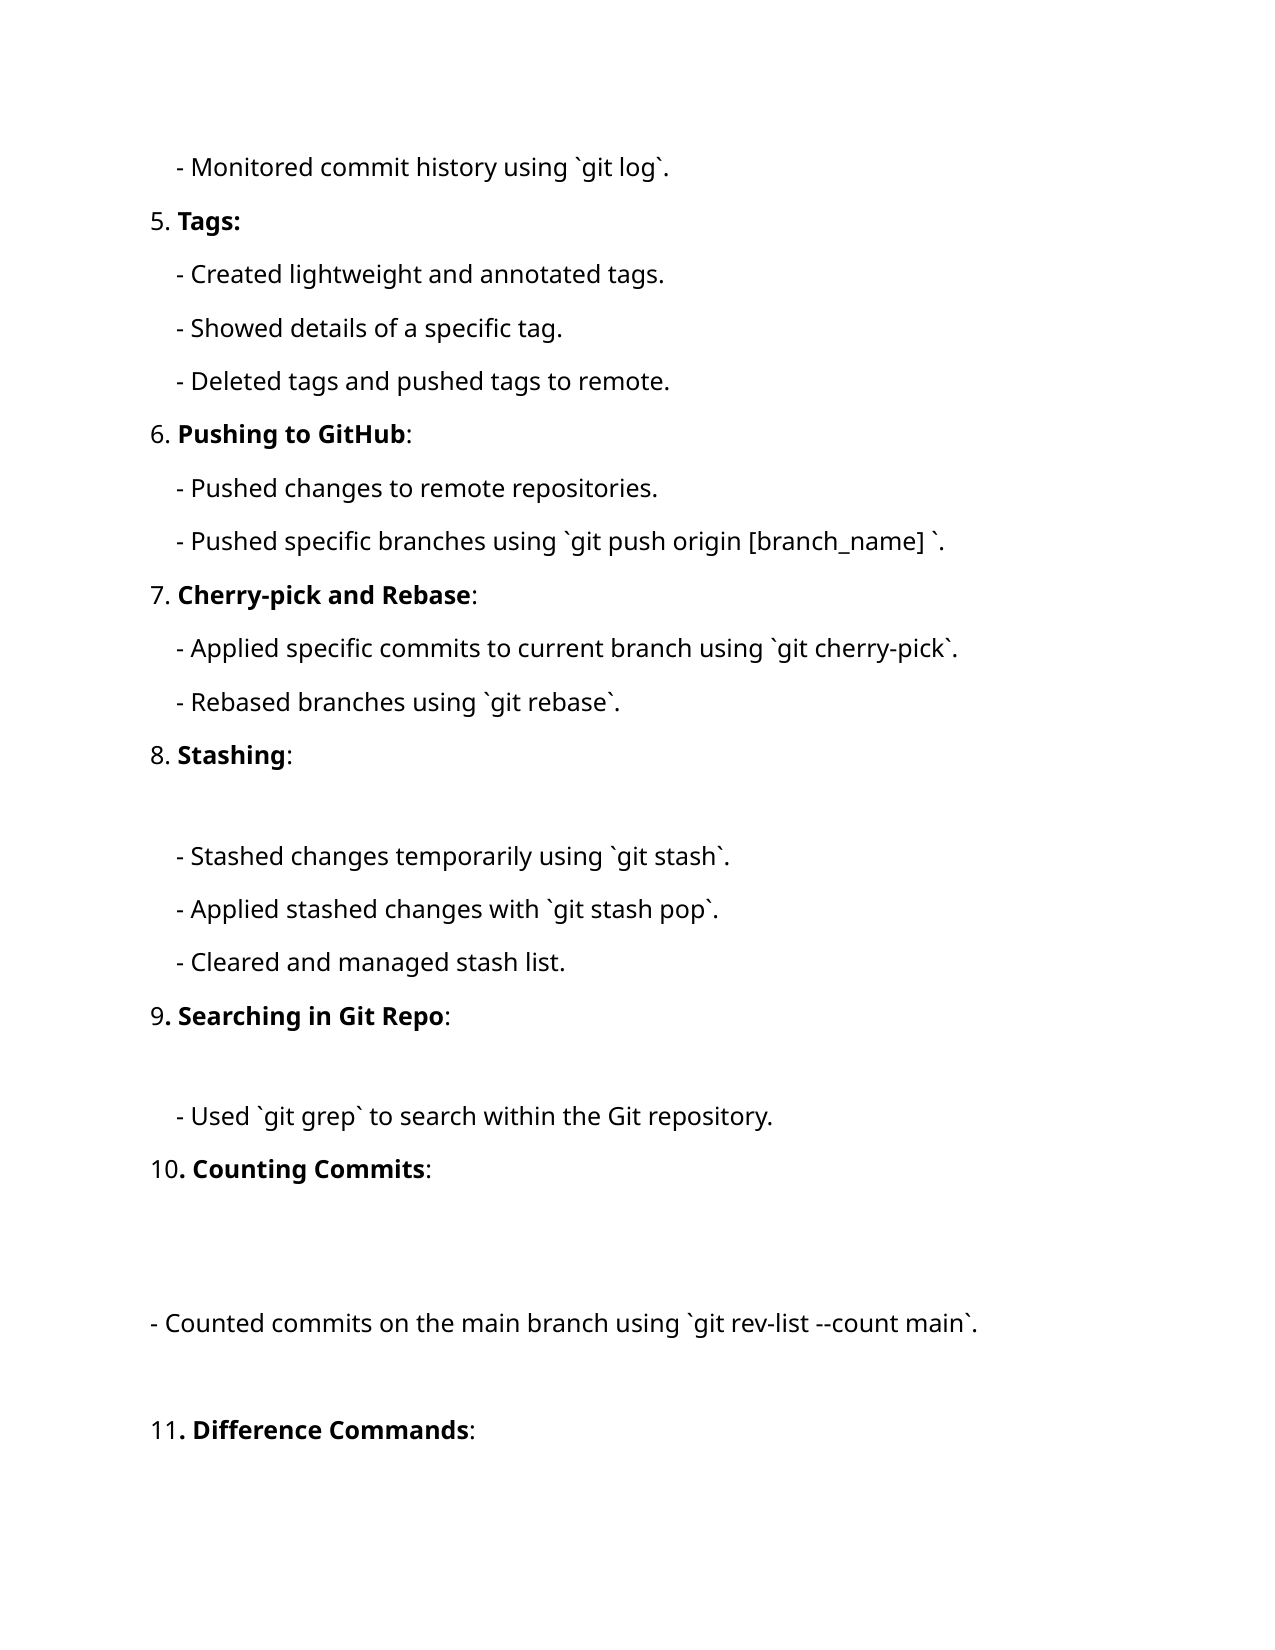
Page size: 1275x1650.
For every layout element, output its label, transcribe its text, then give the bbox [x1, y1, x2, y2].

text - Pushed specific branches using `git push origin [branch_name] `. [150, 524, 1125, 558]
text - Cleared and managed stash list. [150, 945, 1125, 979]
text 8. Stashing: [150, 738, 1125, 772]
text - Applied stashed changes with `git stash pop`. [150, 892, 1125, 926]
text 11. Difference Commands: [150, 1413, 1125, 1447]
text - Created lightweight and annotated tags. [150, 257, 1125, 291]
text - Monitored commit history using `git log`. [150, 150, 1125, 184]
text - Showed details of a specific tag. [150, 310, 1125, 344]
text - Pushed changes to remote repositories. [150, 471, 1125, 505]
text - Deleted tags and pushed tags to remote. [150, 364, 1125, 398]
text 10. Counting Commits: [150, 1152, 1125, 1186]
text - Used `git grep` to search within the Git repository. [150, 1099, 1125, 1133]
text - Applied specific commits to current branch using `git cherry-pick`. [150, 631, 1125, 665]
text 5. Tags: [150, 203, 1125, 237]
text 9. Searching in Git Repo: [150, 998, 1125, 1032]
text - Counted commits on the main branch using `git rev-list --count main`. [150, 1306, 1125, 1340]
text 6. Pushing to GitHub: [150, 417, 1125, 451]
text 7. Cherry-pick and Rebase: [150, 577, 1125, 612]
text - Rebased branches using `git rebase`. [150, 684, 1125, 718]
text - Stashed changes temporarily using `git stash`. [150, 838, 1125, 872]
